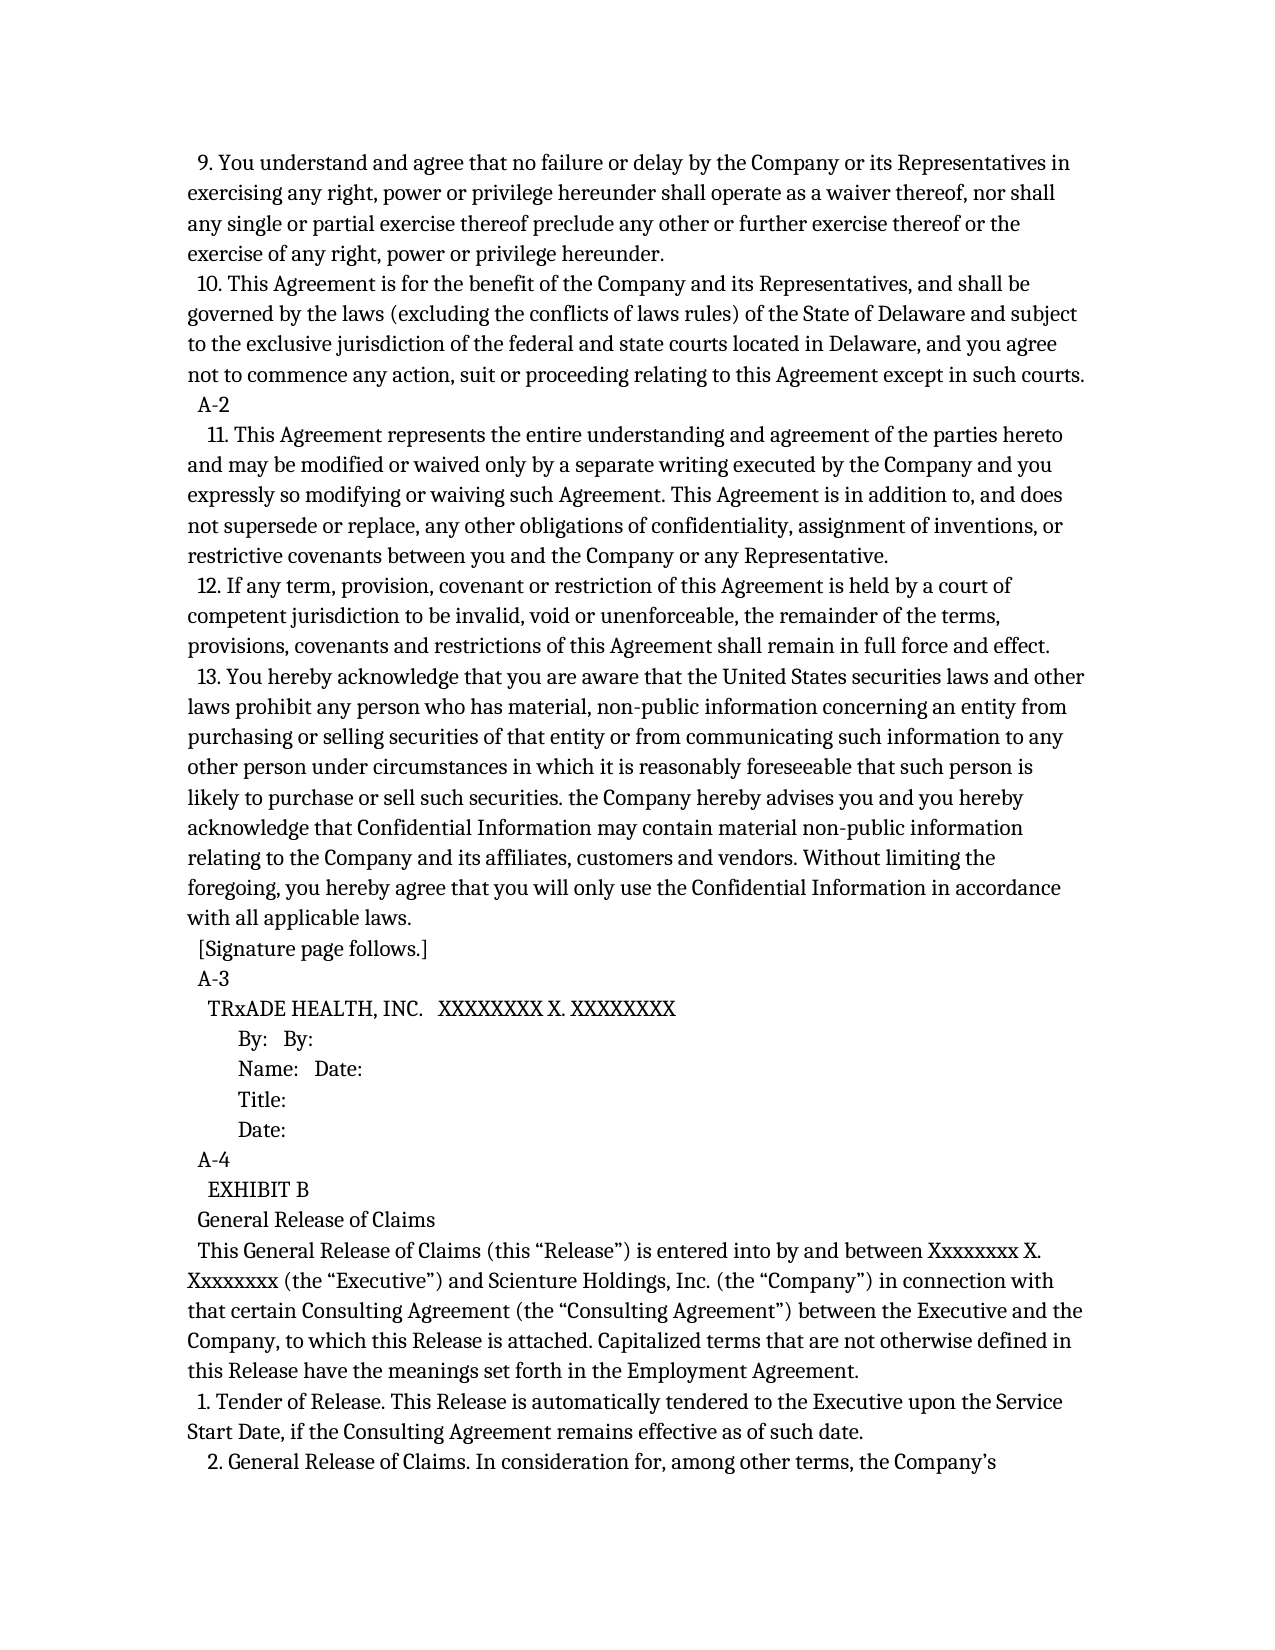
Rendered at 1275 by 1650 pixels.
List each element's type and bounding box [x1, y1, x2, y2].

text [187, 150, 1087, 1475]
